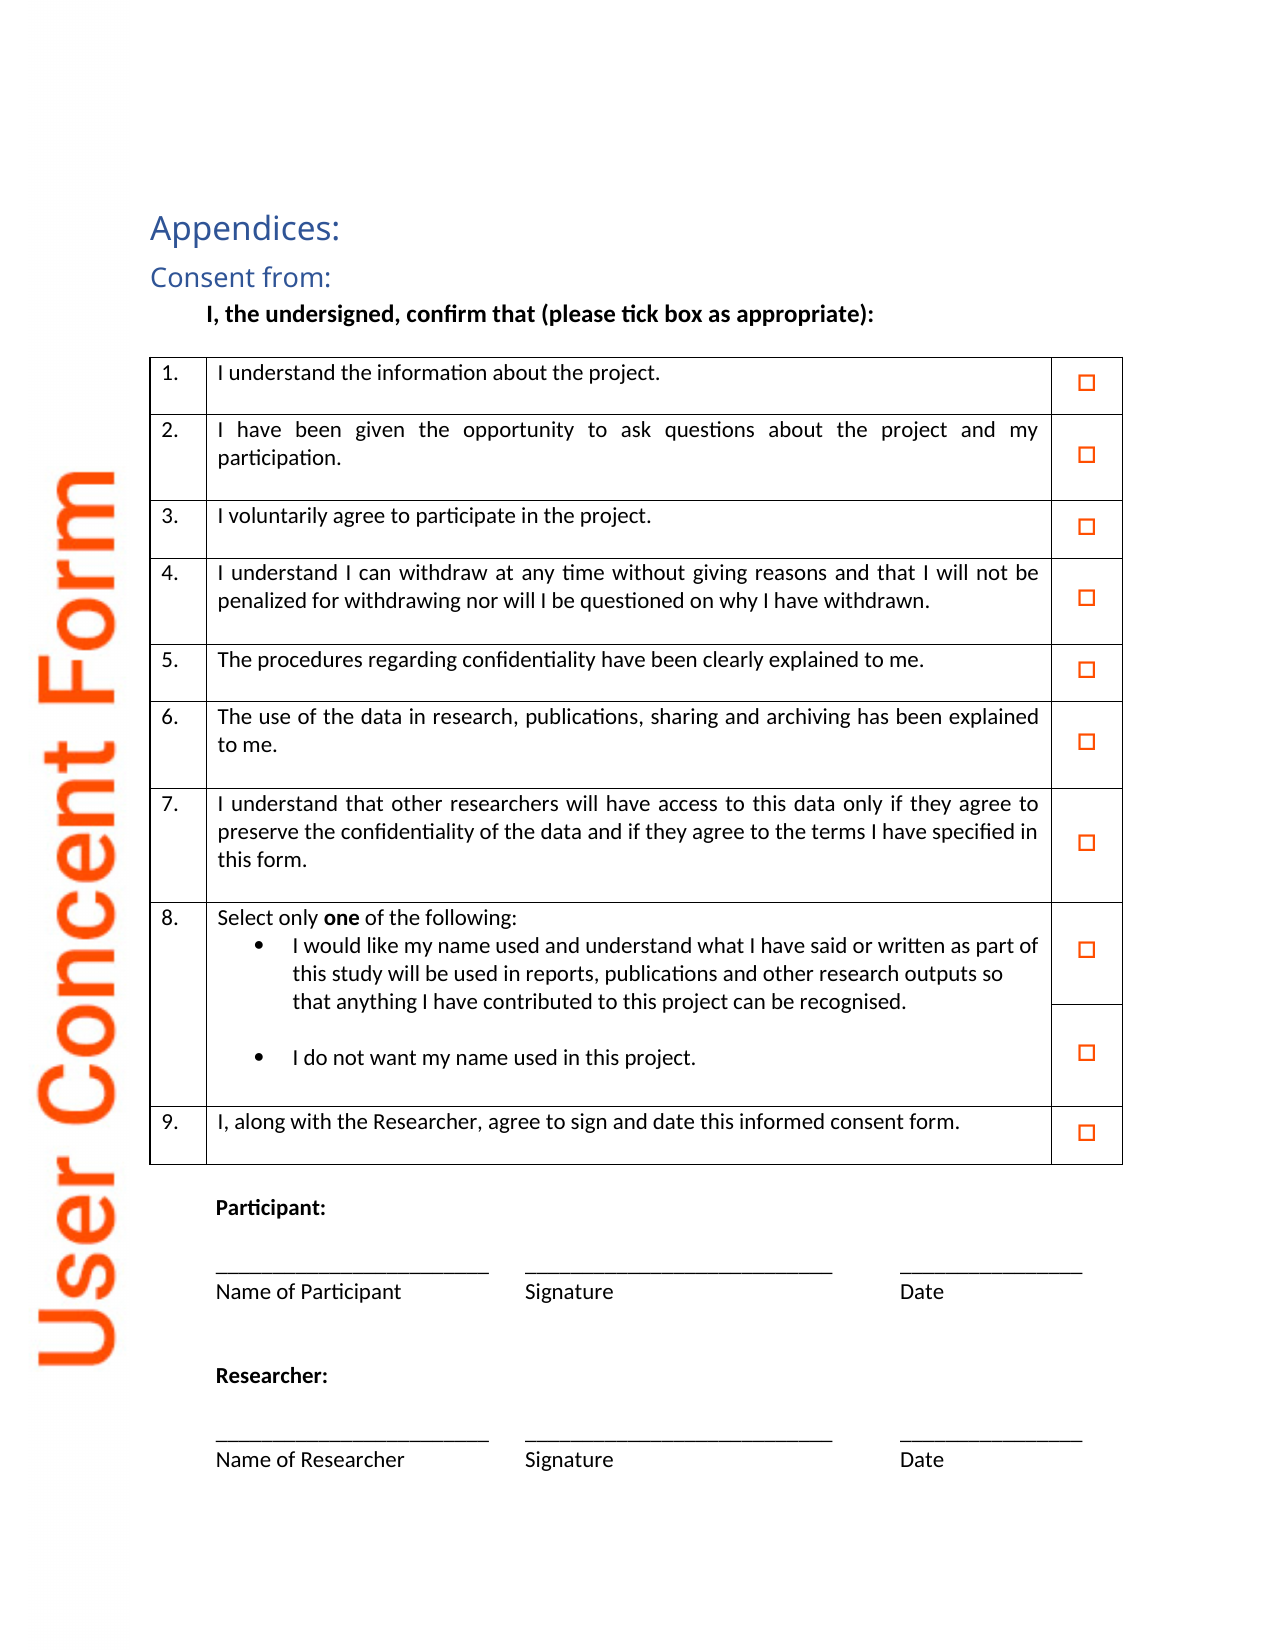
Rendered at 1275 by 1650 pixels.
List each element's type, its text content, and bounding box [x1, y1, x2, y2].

text Participant: [150, 1193, 1125, 1221]
table_cell 7. [151, 789, 206, 902]
table_cell [1052, 415, 1122, 500]
table_cell [1052, 645, 1122, 701]
table_cell 3. [151, 501, 206, 557]
table_header 1. [151, 358, 206, 414]
table_cell The use of the data in research, publications, sharing and archiving has been explained to me. [207, 702, 1051, 788]
table_cell The procedures regarding confidentiality have been clearly explained to me. [207, 645, 1051, 701]
table_cell 2. [151, 415, 206, 500]
table_cell I, along with the Researcher, agree to sign and date this informed consent form. [207, 1107, 1051, 1164]
subtitle Appendices: [150, 205, 1125, 251]
table_cell 6. [151, 702, 206, 788]
subtitle Consent from: [150, 258, 1125, 295]
table_cell 4. [151, 559, 206, 644]
table_cell [1052, 702, 1122, 788]
table_cell I understand I can withdraw at any time without giving reasons and that I will not be penalized for withdrawing nor will I be questioned on why I have withdrawn. [207, 559, 1051, 644]
text ________________________ ___________________________ ________________ [150, 1417, 1125, 1445]
text Researcher: [150, 1361, 1125, 1389]
table_cell Select only one of the following: I would like my name used and understand what I have said or written as part of this study will be used in reports, publications and other research outputs so that anything I have contributed to this project can be recognised. I do not want my name used in this project. [207, 903, 1051, 1106]
table_cell [1052, 1107, 1122, 1164]
table_cell I voluntarily agree to participate in the project. [207, 501, 1051, 557]
text I, the undersigned, confirm that (please tick box as appropriate): [206, 298, 1125, 329]
table_cell [1052, 559, 1122, 644]
text ________________________ ___________________________ ________________ [150, 1249, 1125, 1277]
table_cell 9. [151, 1107, 206, 1164]
table_cell 5. [151, 645, 206, 701]
text Name of Researcher Signature Date [150, 1445, 1125, 1473]
table_cell [1052, 501, 1122, 557]
table_cell I have been given the opportunity to ask questions about the project and my participation. [207, 415, 1051, 500]
table_header I understand the information about the project. [207, 358, 1051, 414]
table_cell [1052, 789, 1122, 902]
text Name of Participant Signature Date [150, 1277, 1125, 1305]
picture [29, 0, 129, 1650]
table_cell 8. [151, 903, 206, 1106]
table_header [1052, 358, 1122, 414]
table_cell I understand that other researchers will have access to this data only if they agree to preserve the confidentiality of the data and if they agree to the terms I have specified in this form. [207, 789, 1051, 902]
table_cell [1052, 1005, 1122, 1106]
table_cell [1052, 903, 1122, 1004]
